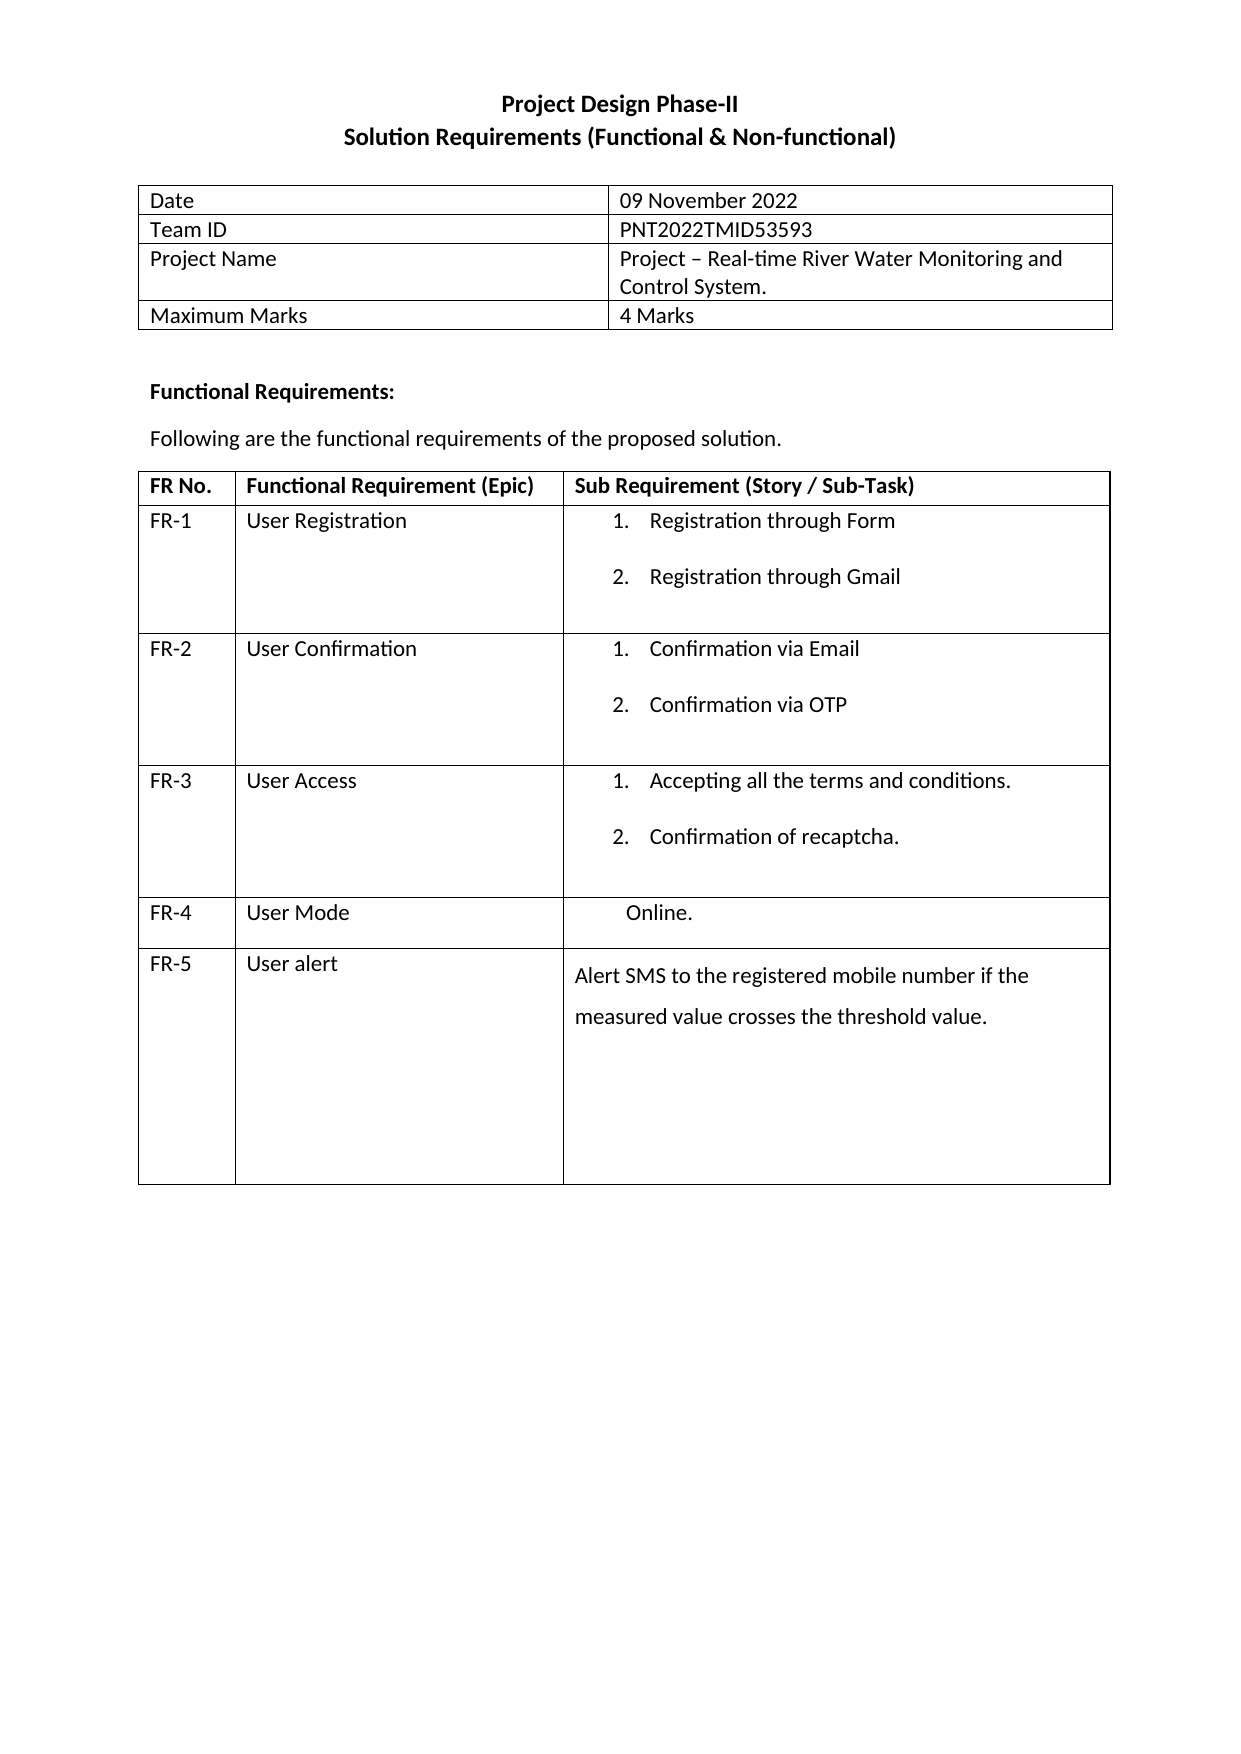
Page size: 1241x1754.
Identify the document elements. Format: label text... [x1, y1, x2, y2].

text Following are the functional requirements of the proposed solution. [150, 424, 1090, 452]
table_cell Confirmation via Email Confirmation via OTP [564, 634, 1109, 765]
table_cell Project – Real-time River Water Monitoring and Control System. [609, 244, 1112, 300]
table_cell 4 Marks [609, 301, 1112, 329]
table_cell PNT2022TMID53593 [609, 215, 1112, 243]
table_header FR No. [139, 472, 235, 505]
table_header Sub Requirement (Story / Sub-Task) [564, 472, 1109, 505]
table_cell Maximum Marks [139, 301, 608, 329]
table_cell FR-4 [139, 898, 235, 948]
table_cell User Mode [236, 898, 563, 948]
table_header 09 November 2022 [609, 186, 1112, 214]
table_header Date [139, 186, 608, 214]
table_cell FR-5 [139, 949, 235, 1183]
table_cell FR-1 [139, 506, 235, 633]
text Functional Requirements: [150, 377, 1090, 405]
table_cell Alert SMS to the registered mobile number if the measured value crosses the threshold value. [564, 949, 1109, 1183]
table_cell User Registration [236, 506, 563, 633]
table_header Functional Requirement (Epic) [236, 472, 563, 505]
table_cell Team ID [139, 215, 608, 243]
table_cell User alert [236, 949, 563, 1183]
text Project Design Phase-II [150, 89, 1090, 119]
table_cell FR-3 [139, 766, 235, 897]
table_cell Online. [564, 898, 1109, 948]
text Solution Requirements (Functional & Non-functional) [150, 122, 1090, 152]
table_cell Project Name [139, 244, 608, 300]
table_cell Registration through Form Registration through Gmail [564, 506, 1109, 633]
table_cell User Access [236, 766, 563, 897]
table_cell User Confirmation [236, 634, 563, 765]
table_cell Accepting all the terms and conditions. Confirmation of recaptcha. [564, 766, 1109, 897]
table_cell FR-2 [139, 634, 235, 765]
